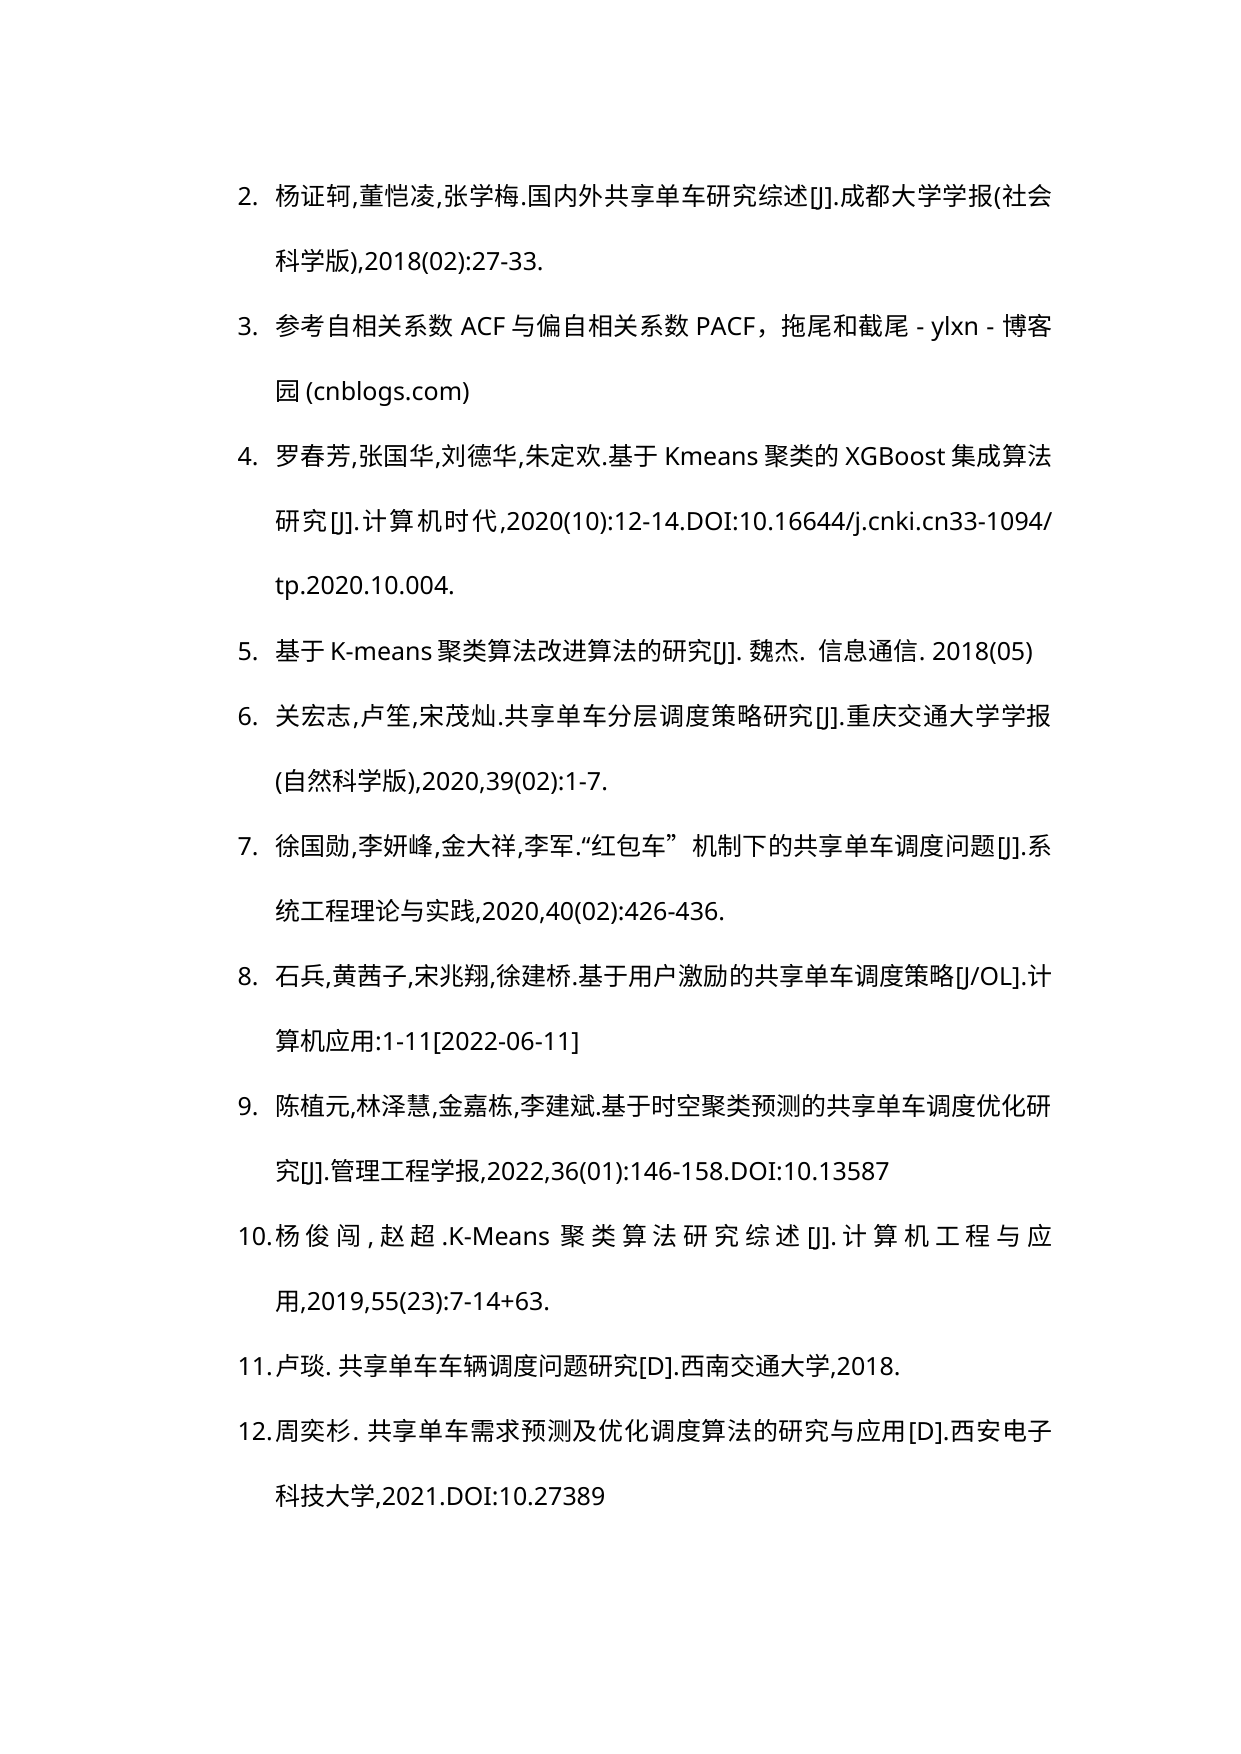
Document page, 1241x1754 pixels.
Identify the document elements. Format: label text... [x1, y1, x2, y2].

list 徐国勋,李妍峰,金大祥,李军.“红包车”机制下的共享单车调度问题[J].系统工程理论与实践,2020,40(02):426-436. [237, 812, 1053, 942]
list 石兵,黄茜子,宋兆翔,徐建桥.基于用户激励的共享单车调度策略[J/OL].计算机应用:1-11[2022-06-11] [237, 942, 1053, 1072]
list 杨俊闯,赵超.K-Means聚类算法研究综述[J].计算机工程与应用,2019,55(23):7-14+63. [237, 1202, 1053, 1332]
list 关宏志,卢笙,宋茂灿.共享单车分层调度策略研究[J].重庆交通大学学报(自然科学版),2020,39(02):1-7. [237, 682, 1053, 812]
list 周奕杉. 共享单车需求预测及优化调度算法的研究与应用[D].西安电子科技大学,2021.DOI:10.27389 [237, 1397, 1053, 1527]
list 基于K-means聚类算法改进算法的研究[J]. 魏杰. 信息通信. 2018(05) [237, 617, 1053, 682]
list 参考自相关系数 ACF与偏自相关系数PACF，拖尾和截尾 - ylxn - 博客园 (cnblogs.com) [237, 292, 1053, 422]
list 罗春芳,张国华,刘德华,朱定欢.基于Kmeans聚类的XGBoost集成算法研究[J].计算机时代,2020(10):12-14.DOI:10.16644/j.cnki.cn33-1094/tp.2020.10.004. [237, 422, 1053, 617]
list 陈植元,林泽慧,金嘉栋,李建斌.基于时空聚类预测的共享单车调度优化研究[J].管理工程学报,2022,36(01):146-158.DOI:10.13587 [237, 1072, 1053, 1202]
list 卢琰. 共享单车车辆调度问题研究[D].西南交通大学,2018. [237, 1332, 1053, 1397]
list 杨证轲,董恺凌,张学梅.国内外共享单车研究综述[J].成都大学学报(社会科学版),2018(02):27-33. [237, 162, 1053, 292]
